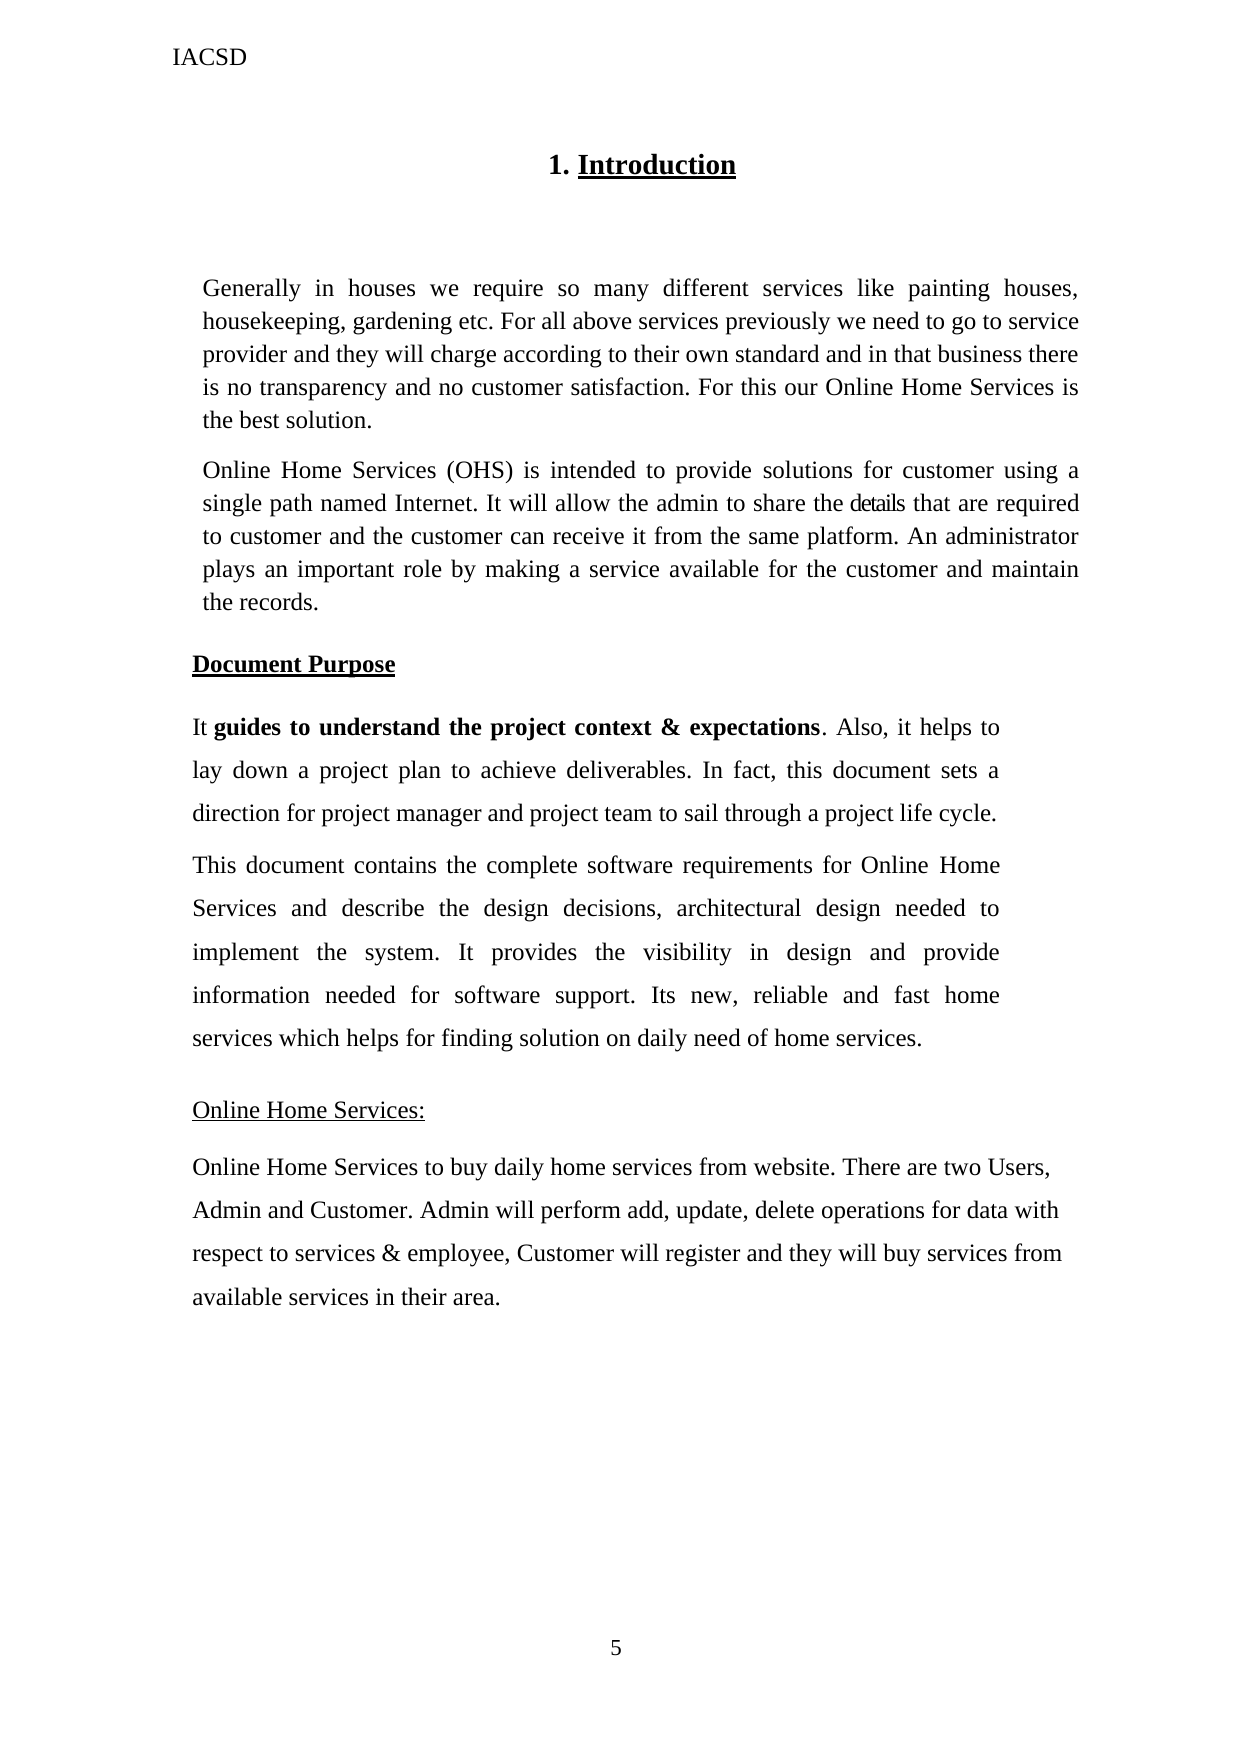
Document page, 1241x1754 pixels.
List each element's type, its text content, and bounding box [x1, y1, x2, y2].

text Online Home Services: [192, 1095, 1092, 1123]
text Online Home Services to buy daily home services from website. There are two Users, Admin and Customer. Admin will perform add, update, delete operations for data with respect to services & employee, Customer will register and they will buy services from available services in their area. [192, 1152, 1092, 1310]
subtitle Document Purpose [192, 649, 1092, 678]
subtitle Introduction [192, 147, 1092, 181]
text Generally in houses we require so many different services like painting houses, housekeeping, gardening etc. For all above services previously we need to go to service provider and they will charge according to their own standard and in that business there is no transparency and no customer satisfaction. For this our Online Home Services is the best solution. [202, 273, 1080, 434]
text Online Home Services (OHS) is intended to provide solutions for customer using a single path named Internet. It will allow the admin to share the details that are required to customer and the customer can receive it from the same platform. An administrator plays an important role by making a service available for the customer and maintain the records. [202, 455, 1080, 616]
text It guides to understand the project context & expectations. Also, it helps to lay down a project plan to achieve deliverables. In fact, this document sets a direction for project manager and project team to sail through a project life cycle. [192, 712, 1000, 827]
text This document contains the complete software requirements for Online Home Services and describe the design decisions, architectural design needed to implement the system. It provides the visibility in design and provide information needed for software support. Its new, reliable and fast home services which helps for finding solution on daily need of home services. [192, 850, 1000, 1052]
